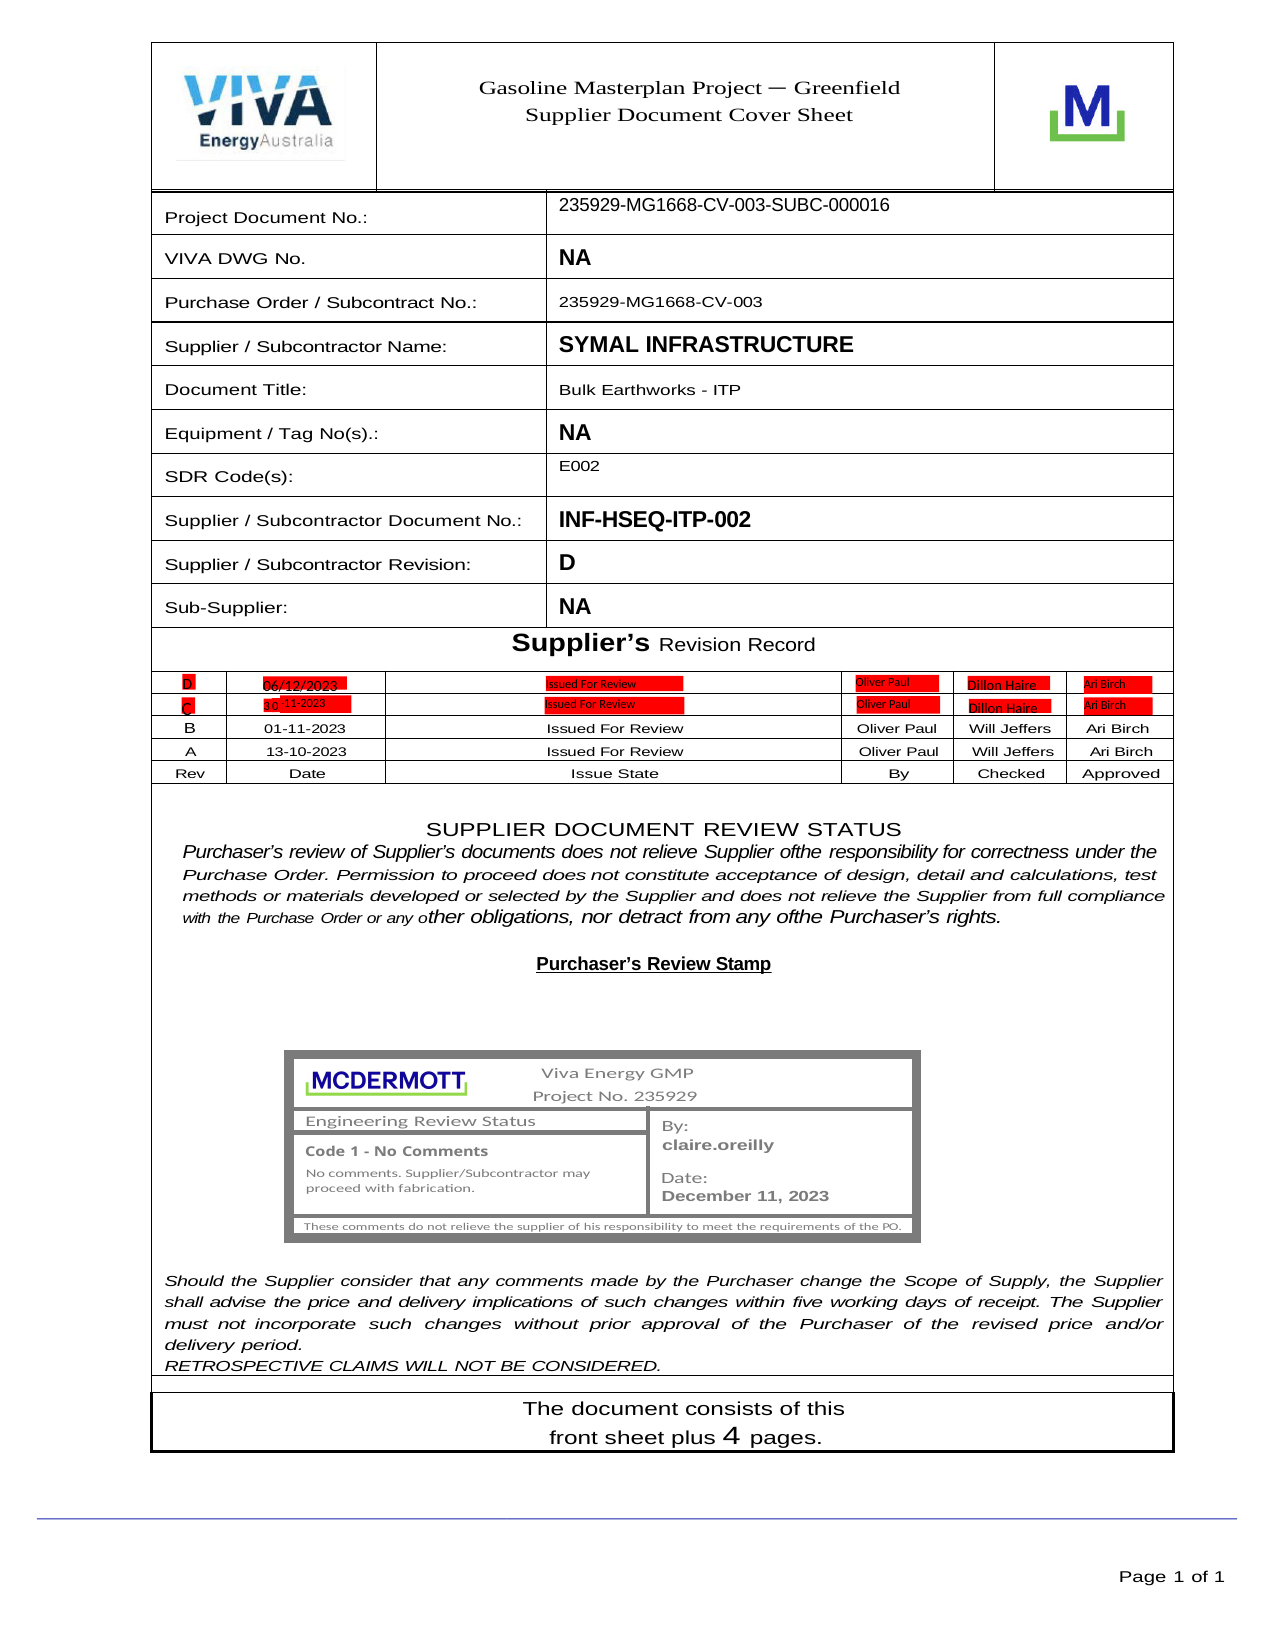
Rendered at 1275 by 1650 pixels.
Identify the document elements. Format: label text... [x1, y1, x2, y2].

table_cell INF-HSEQ-ITP-002 [547, 497, 1173, 539]
table_cell Issued For Review [386, 716, 841, 738]
picture [305, 1071, 468, 1096]
table_cell Bulk Earthworks - ITP [547, 366, 1173, 409]
table_cell [152, 694, 226, 715]
table_cell [1067, 672, 1173, 693]
table_cell Supplier / Subcontractor Document No.: [152, 497, 546, 539]
picture [1019, 54, 1155, 172]
table_cell Date [227, 761, 385, 783]
table_header Gasoline Masterplan Project – Greenfield Supplier Document Cover Sheet [377, 43, 994, 189]
table_cell Ari Birch [1067, 716, 1173, 738]
table_cell [152, 672, 226, 693]
table_cell 235929-MG1668-CV-003 [547, 279, 1173, 321]
table_cell [227, 672, 385, 693]
table_cell NA [547, 410, 1173, 452]
table_cell A [152, 739, 226, 760]
table_cell Sub-Supplier: [152, 584, 546, 627]
table_cell Oliver Paul [842, 739, 953, 760]
table_cell Document Title: [152, 366, 546, 409]
table_cell [842, 694, 953, 715]
table_cell Issued For Review [386, 739, 841, 760]
table_cell Approved [1067, 761, 1173, 783]
table_cell NA [547, 584, 1173, 627]
table_cell [152, 1376, 1173, 1392]
table_cell E002 [547, 454, 1173, 496]
table_cell [954, 694, 1066, 715]
table_cell Project Document No.: [152, 193, 546, 234]
table_cell Supplier / Subcontractor Revision: [152, 541, 546, 583]
table_cell D [547, 541, 1173, 583]
table_cell Equipment / Tag No(s).: [152, 410, 546, 452]
table_cell [1067, 694, 1173, 715]
table_cell B [152, 716, 226, 738]
table_cell SDR Code(s): [152, 454, 546, 496]
table_cell 235929-MG1668-CV-003-SUBC-000016 [547, 193, 1173, 234]
table_cell 13-10-2023 [227, 739, 385, 760]
table_cell [954, 672, 1066, 693]
table_cell Rev [152, 761, 226, 783]
table_header [152, 43, 376, 189]
table_cell The document consists of this front sheet plus 4 pages. [153, 1393, 1172, 1450]
table_cell [227, 694, 385, 715]
table_cell By [842, 761, 953, 783]
table_cell Will Jeffers [954, 739, 1066, 760]
table_cell SUPPLIER DOCUMENT REVIEW STATUS Purchaser’s review of Supplier’s documents does not relieve Supplier ofthe responsibility for correctness under the Purchase Order. Permission to proceed does not constitute acceptance of design, detail and calculations, test methods or materials developed or selected by the Supplier and does not relieve the Supplier from full compliance with the Purchase Order or any other obligations, nor detract from any ofthe Purchaser’s rights. Purchaser’s Review Stamp Should the Supplier consider that any comments made by the Purchaser change the Scope of Supply, the Supplier shall advise the price and delivery implications of such changes within five working days of receipt. The Supplier must not incorporate such changes without prior approval of the Purchaser of the revised price and/or delivery period. RETROSPECTIVE CLAIMS WILL NOT BE CONSIDERED. [152, 784, 1173, 1374]
table_cell Supplier’s Revision Record [152, 628, 1173, 671]
table_cell VIVA DWG No. [152, 235, 546, 278]
table_cell Oliver Paul [842, 716, 953, 738]
table_cell Supplier / Subcontractor Name: [152, 323, 546, 365]
table_cell [386, 694, 841, 715]
table_header [995, 43, 1173, 189]
picture [176, 66, 346, 161]
table_cell Checked [954, 761, 1066, 783]
text Page 1 of 1 [137, 1567, 1226, 1585]
table_cell [842, 672, 953, 693]
table_cell [386, 672, 841, 693]
table_cell Purchase Order / Subcontract No.: [152, 279, 546, 321]
table_cell SYMAL INFRASTRUCTURE [547, 323, 1173, 365]
table_cell Ari Birch [1067, 739, 1173, 760]
table_cell Will Jeffers [954, 716, 1066, 738]
table_cell Issue State [386, 761, 841, 783]
table_cell 01-11-2023 [227, 716, 385, 738]
table_cell NA [547, 235, 1173, 278]
